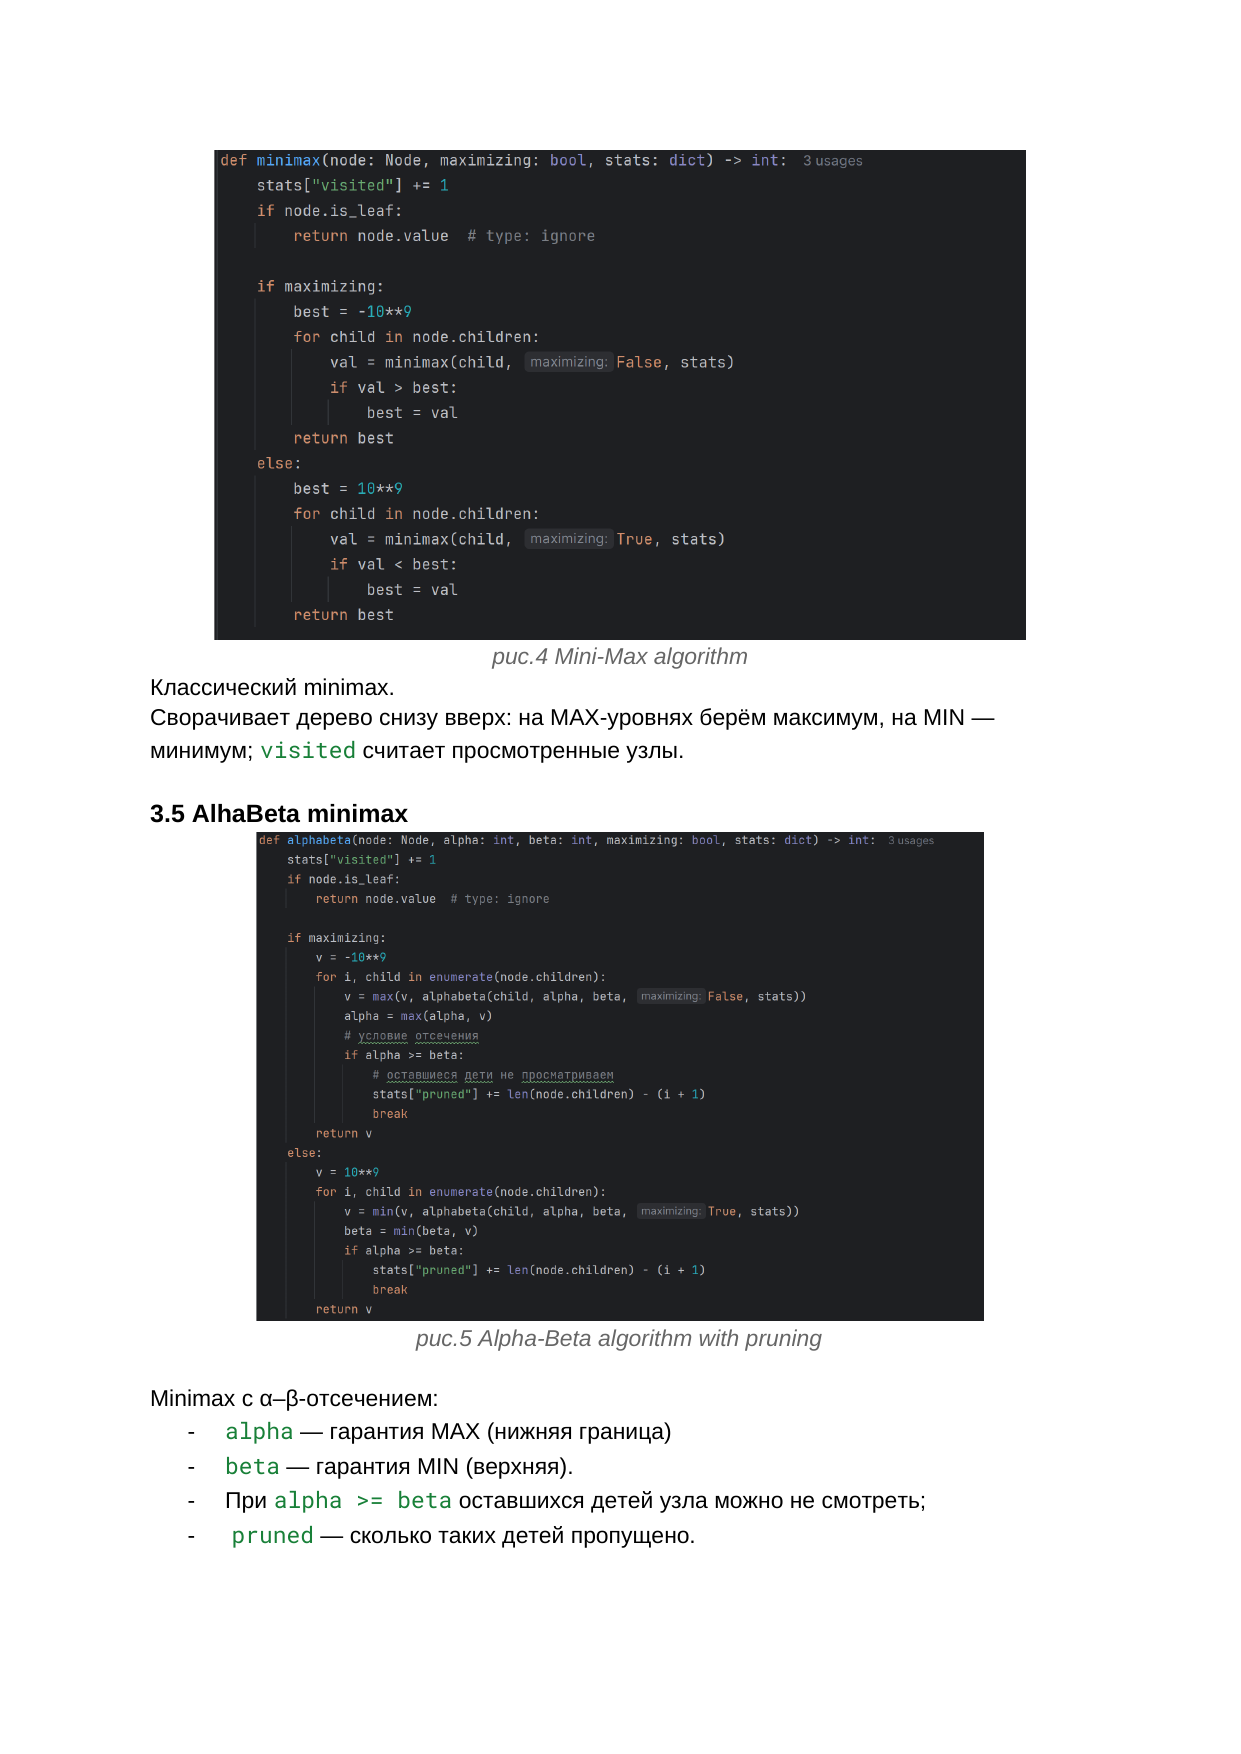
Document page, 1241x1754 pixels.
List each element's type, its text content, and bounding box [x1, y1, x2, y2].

text 3.5 AlhaBeta minimax [150, 799, 1090, 828]
list beta — гарантия MIN (верхняя). [187, 1450, 1090, 1480]
text Minimax с α–β-отсечением: [150, 1385, 1090, 1412]
text рис.4 Mini-Max algorithm [150, 643, 1090, 670]
list pruned — сколько таких детей пропущено. [187, 1519, 1090, 1550]
list alpha — гарантия MAX (нижняя граница) [187, 1415, 1090, 1446]
picture [256, 832, 984, 1321]
picture [214, 150, 1026, 640]
list При alpha >= beta оставшихся детей узла можно не смотреть; [187, 1485, 1090, 1515]
text Классический minimax. [150, 673, 1090, 700]
text рис.5 Alpha-Beta algorithm with pruning [150, 1325, 1090, 1351]
text Сворачивает дерево снизу вверх: на MAX-уровнях берём максимум, на MIN — минимум; visited считает просмотренные узлы. [150, 704, 1090, 765]
